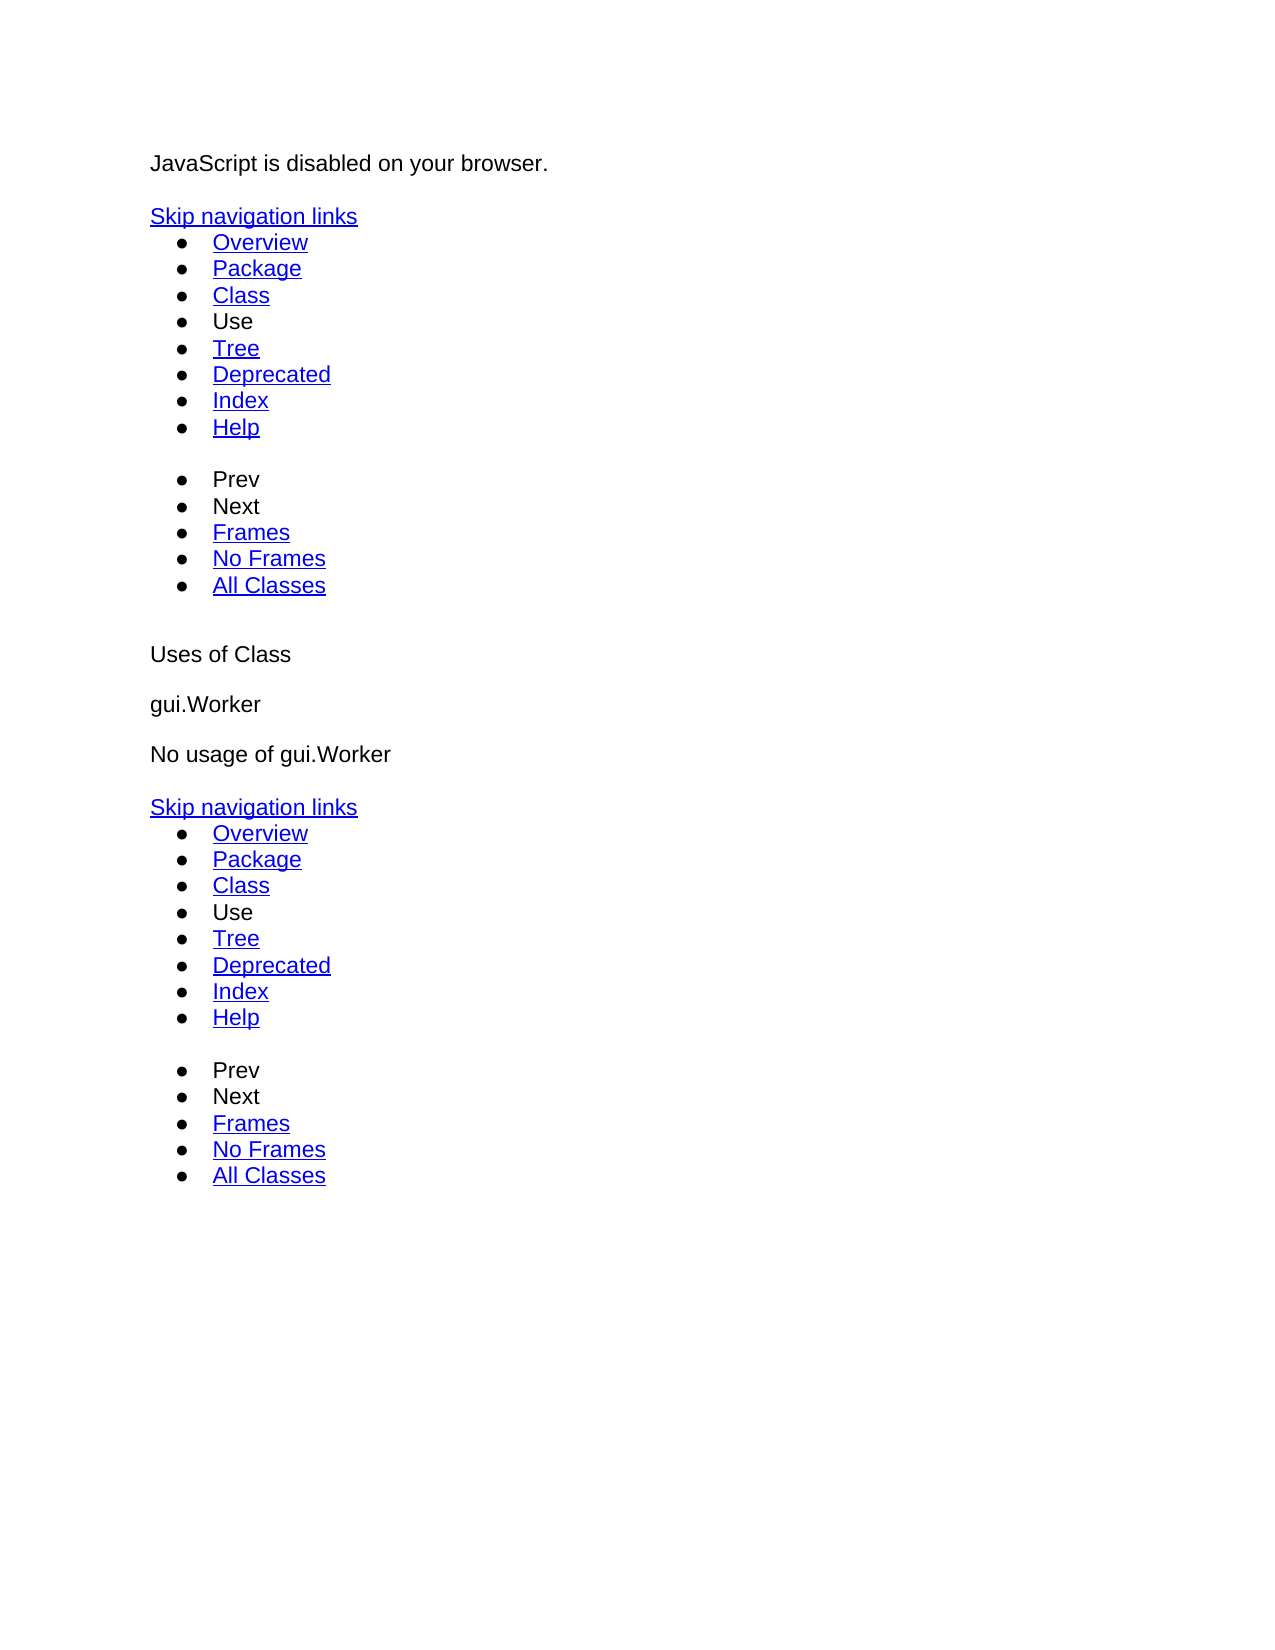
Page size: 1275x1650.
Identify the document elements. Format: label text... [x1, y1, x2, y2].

list Tree [175, 925, 1125, 952]
list Next [175, 1083, 1125, 1110]
list Package [175, 846, 1125, 872]
list Deprecated [175, 952, 1125, 978]
list Tree [175, 334, 1125, 361]
text Skip navigation links [150, 203, 1125, 229]
list Help [175, 1004, 1125, 1031]
text Skip navigation links [150, 793, 1125, 820]
text Uses of Class [150, 641, 1125, 667]
list Help [175, 413, 1125, 440]
list Index [175, 387, 1125, 413]
list Class [175, 872, 1125, 899]
text JavaScript is disabled on your browser. [150, 150, 1125, 176]
list Package [175, 255, 1125, 282]
list Overview [175, 820, 1125, 846]
list Prev [175, 1057, 1125, 1083]
list Use [175, 899, 1125, 925]
list Frames [175, 519, 1125, 545]
list All Classes [175, 572, 1125, 598]
text gui.Worker [150, 691, 1125, 717]
list Class [175, 282, 1125, 308]
list Deprecated [175, 361, 1125, 387]
list All Classes [175, 1162, 1125, 1189]
list Prev [175, 466, 1125, 493]
list No Frames [175, 545, 1125, 572]
text No usage of gui.Worker [150, 741, 1125, 767]
list Use [175, 308, 1125, 334]
list Index [175, 978, 1125, 1004]
list Next [175, 493, 1125, 519]
list No Frames [175, 1136, 1125, 1162]
list Overview [175, 229, 1125, 255]
list Frames [175, 1110, 1125, 1136]
